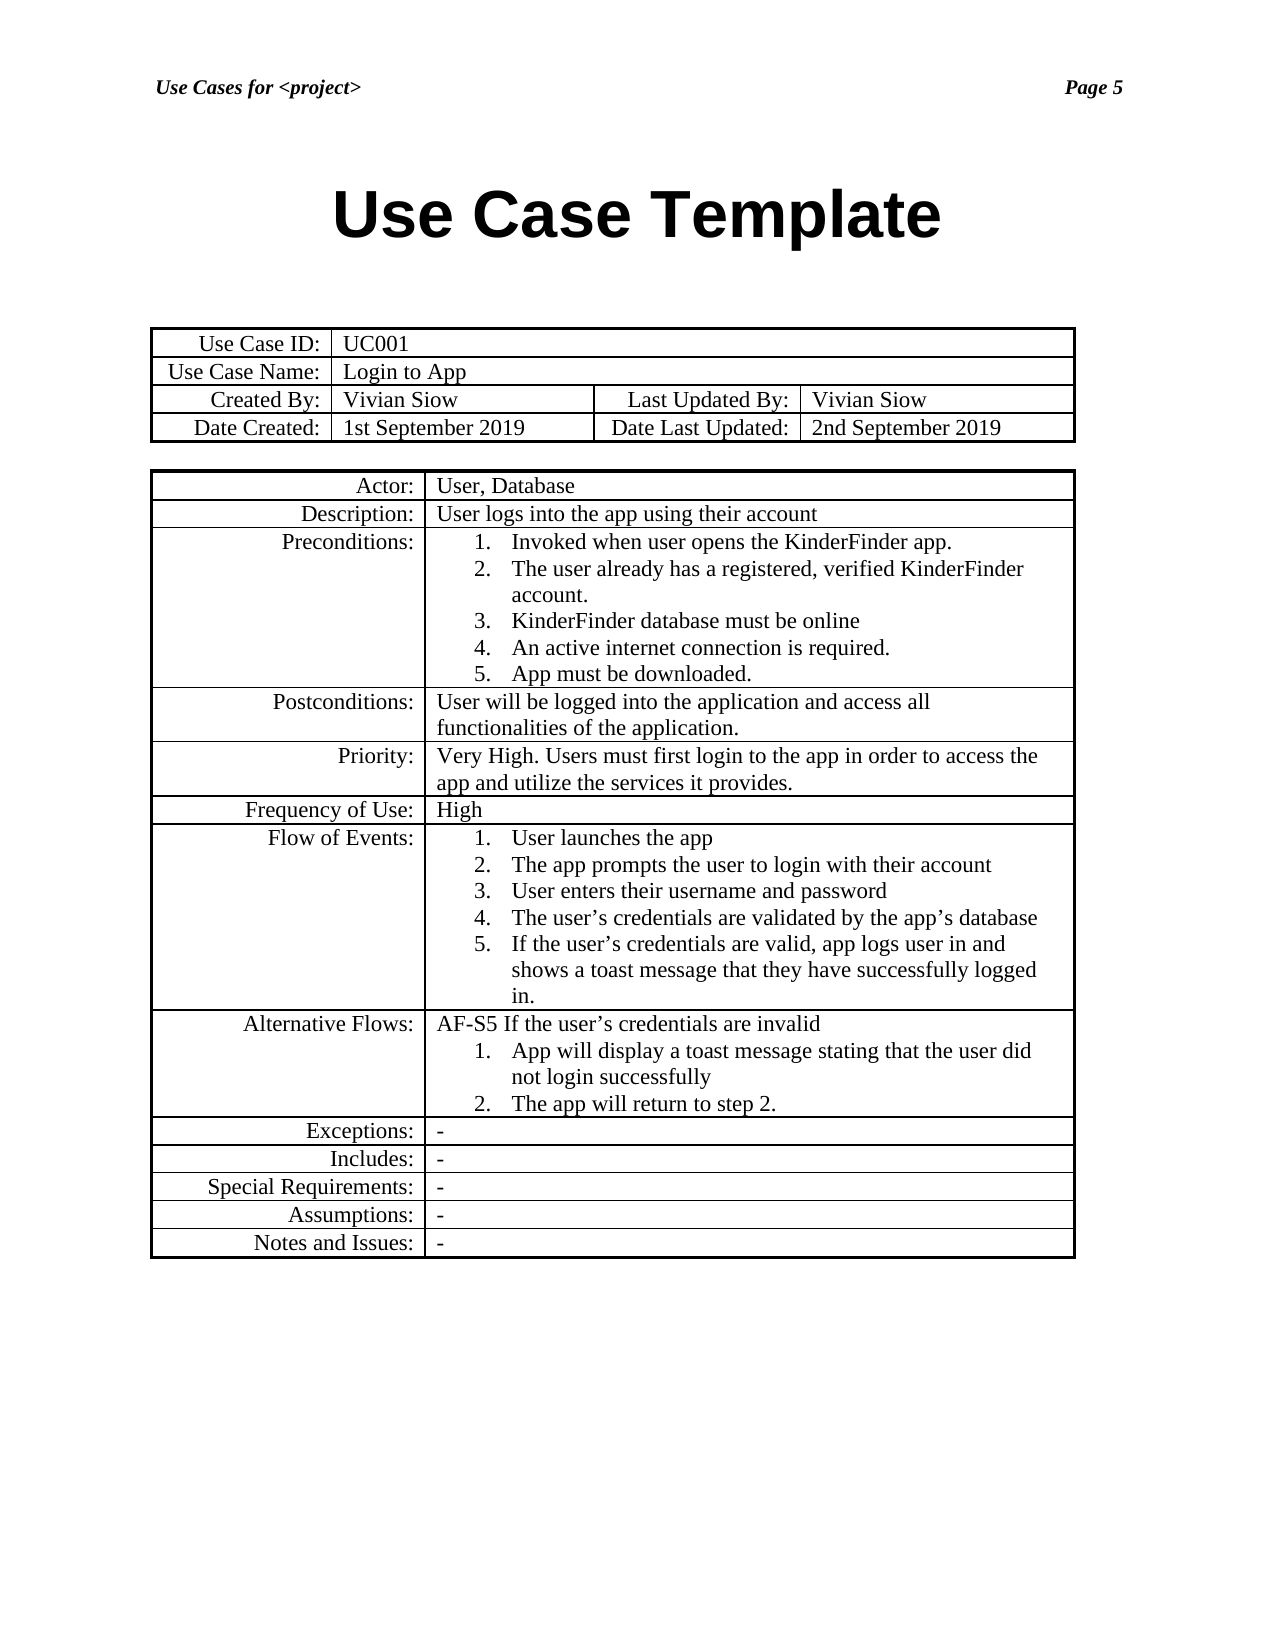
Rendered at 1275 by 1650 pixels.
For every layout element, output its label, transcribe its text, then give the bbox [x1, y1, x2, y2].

table_cell 2nd September 2019 [801, 414, 1073, 440]
table_cell Last Updated By: [595, 386, 800, 412]
table_cell Frequency of Use: [153, 797, 424, 823]
table_cell Includes: [153, 1146, 424, 1172]
table_cell - [426, 1146, 1073, 1172]
table_cell - [426, 1118, 1073, 1144]
table_cell User launches the app The app prompts the user to login with their account User enters their username and password The user’s credentials are validated by the app’s database If the user’s credentials are valid, app logs user in and shows a toast message that they have successfully logged in. [426, 825, 1073, 1009]
table_cell Invoked when user opens the KinderFinder app. The user already has a registered, verified KinderFinder account. KinderFinder database must be online An active internet connection is required. App must be downloaded. [426, 528, 1073, 686]
table_cell Vivian Siow [801, 386, 1073, 412]
table_cell Date Created: [153, 414, 331, 440]
table_header User, Database [426, 473, 1073, 499]
table_cell 1st September 2019 [332, 414, 593, 440]
table_cell Assumptions: [153, 1201, 424, 1228]
table_cell Priority: [153, 742, 424, 795]
table_header UC001 [332, 330, 1073, 356]
table_cell High [426, 797, 1073, 823]
title Use Case Template [150, 175, 1125, 252]
table_cell Very High. Users must first login to the app in order to access the app and utilize the services it provides. [426, 742, 1073, 795]
table_cell Date Last Updated: [595, 414, 800, 440]
table_header Use Case ID: [153, 330, 331, 356]
table_cell Flow of Events: [153, 825, 424, 1009]
table_header Actor: [153, 473, 424, 499]
table_cell - [426, 1229, 1073, 1256]
table_cell Created By: [153, 386, 331, 412]
table_cell Preconditions: [153, 528, 424, 686]
table_cell Description: [153, 501, 424, 527]
table_cell AF-S5 If the user’s credentials are invalid App will display a toast message stating that the user did not login successfully The app will return to step 2. [426, 1011, 1073, 1116]
table_cell User logs into the app using their account [426, 501, 1073, 527]
table_cell Vivian Siow [332, 386, 593, 412]
table_cell Use Case Name: [153, 358, 331, 384]
table_cell Notes and Issues: [153, 1229, 424, 1256]
table_cell Exceptions: [153, 1118, 424, 1144]
table_cell User will be logged into the application and access all functionalities of the application. [426, 688, 1073, 741]
table_cell - [426, 1201, 1073, 1228]
table_cell Alternative Flows: [153, 1011, 424, 1116]
table_cell Postconditions: [153, 688, 424, 741]
table_cell Special Requirements: [153, 1173, 424, 1200]
table_cell - [426, 1173, 1073, 1200]
table_cell Login to App [332, 358, 1073, 384]
